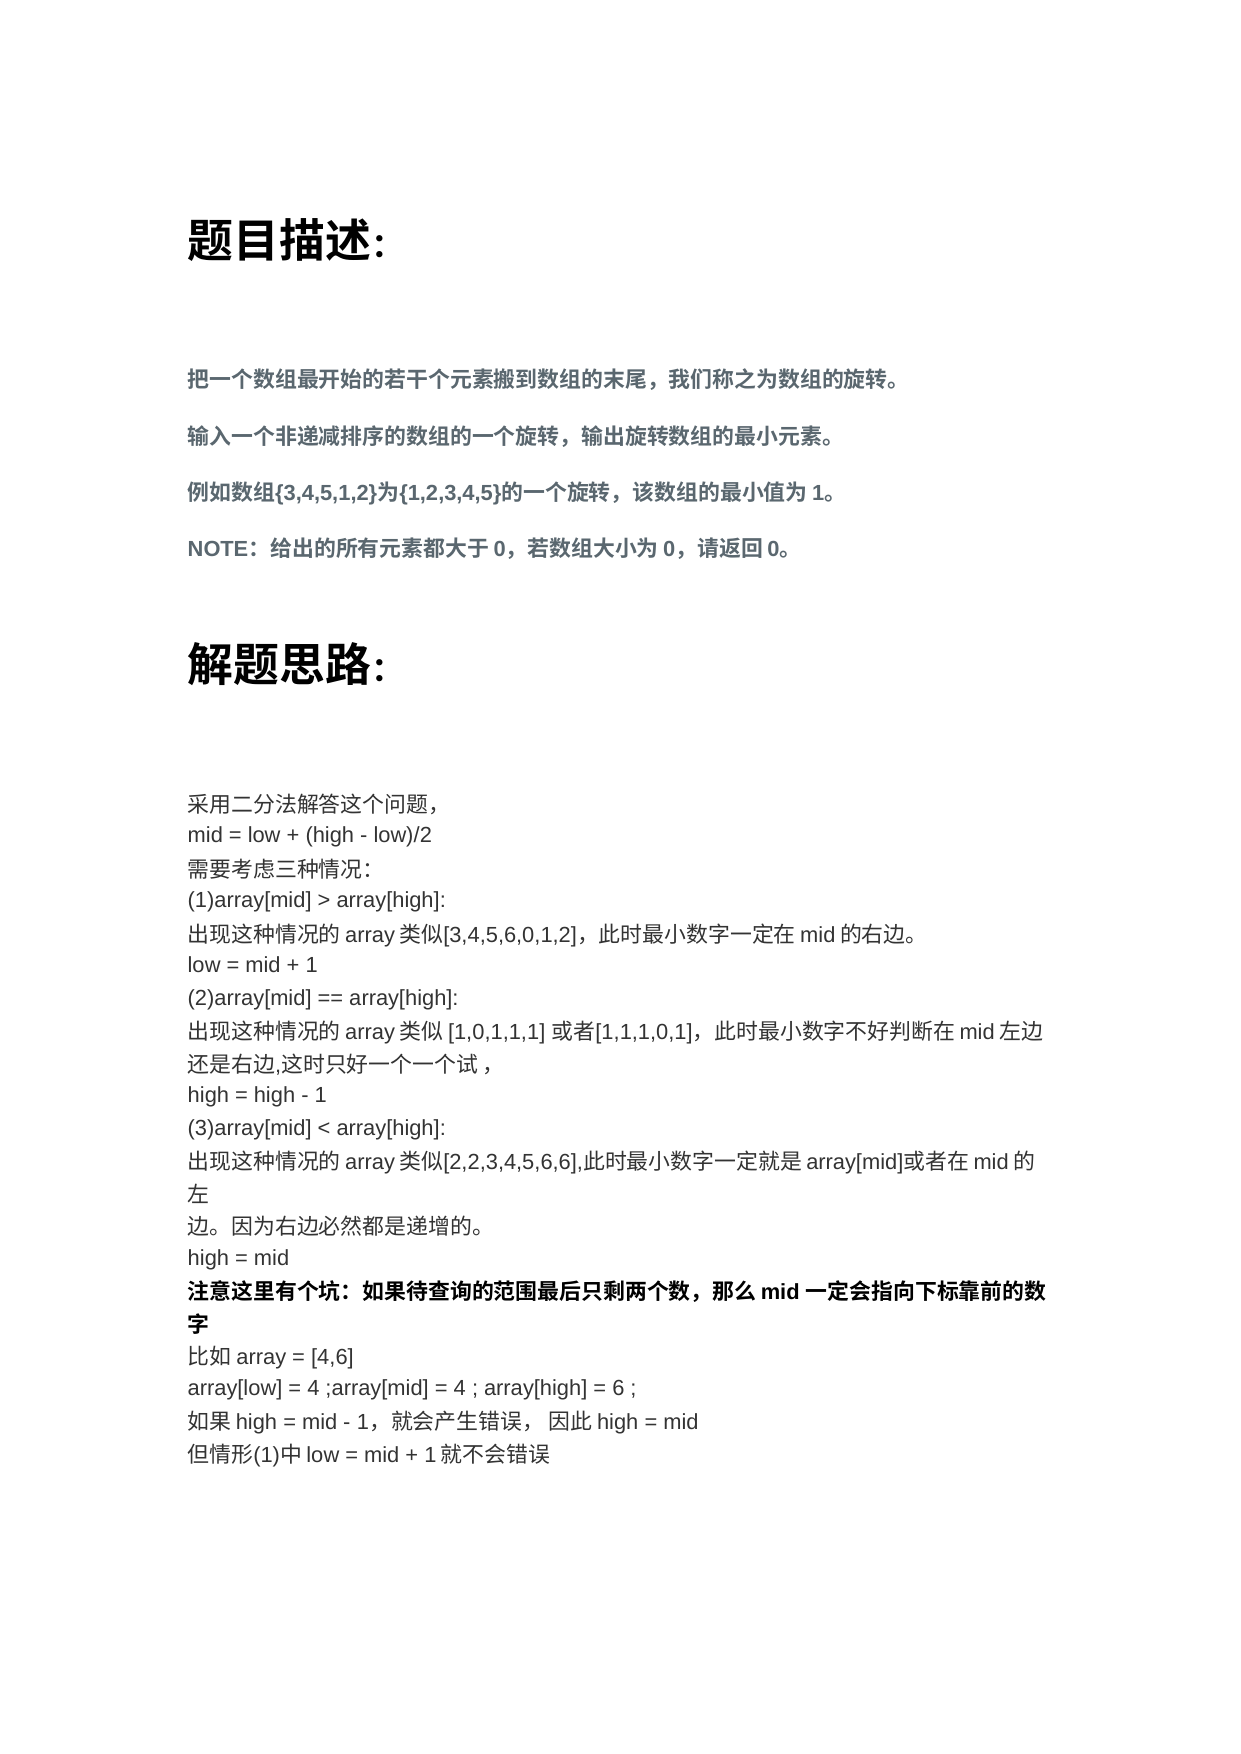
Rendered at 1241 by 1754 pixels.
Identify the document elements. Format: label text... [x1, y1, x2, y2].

text mid = low + (high - low)/2 [187, 819, 1053, 851]
text (2)array[mid] == array[high]: [187, 981, 1053, 1014]
text (1)array[mid] > array[high]: [187, 884, 1053, 916]
subtitle 解题思路： [187, 613, 1053, 711]
text 但情形(1)中low = mid + 1就不会错误 [187, 1436, 1053, 1469]
text 采用二分法解答这个问题， [187, 786, 1053, 819]
text 还是右边,这时只好一个一个试 ， [187, 1046, 1053, 1079]
text 比如 array = [4,6] [187, 1339, 1053, 1371]
text 注意这里有个坑：如果待查询的范围最后只剩两个数，那么mid 一定会指向下标靠前的数字 [187, 1274, 1053, 1339]
text (3)array[mid] < array[high]: [187, 1111, 1053, 1144]
subtitle 题目描述： [187, 189, 1053, 287]
subtitle 把一个数组最开始的若干个元素搬到数组的末尾，我们称之为数组的旋转。 输入一个非递减排序的数组的一个旋转，输出旋转数组的最小元素。 例如数组{3,4,5,1,2}为{1,2,3,4,5}的一个旋转，该数组的最小值为1。 NOTE：给出的所有元素都大于0，若数组大小为0，请返回0。 [187, 362, 1053, 563]
text high = high - 1 [187, 1079, 1053, 1111]
text 出现这种情况的array类似[2,2,3,4,5,6,6],此时最小数字一定就是array[mid]或者在mid的左 [187, 1144, 1053, 1209]
text 出现这种情况的array类似[3,4,5,6,0,1,2]，此时最小数字一定在mid的右边。 [187, 916, 1053, 949]
text 出现这种情况的array类似 [1,0,1,1,1] 或者[1,1,1,0,1]，此时最小数字不好判断在mid左边 [187, 1014, 1053, 1046]
text 需要考虑三种情况： [187, 851, 1053, 884]
text 边。因为右边必然都是递增的。 [187, 1209, 1053, 1241]
text high = mid [187, 1241, 1053, 1274]
text 如果high = mid - 1，就会产生错误， 因此high = mid [187, 1404, 1053, 1436]
text array[low] = 4 ;array[mid] = 4 ; array[high] = 6 ; [187, 1371, 1053, 1404]
text low = mid + 1 [187, 949, 1053, 981]
